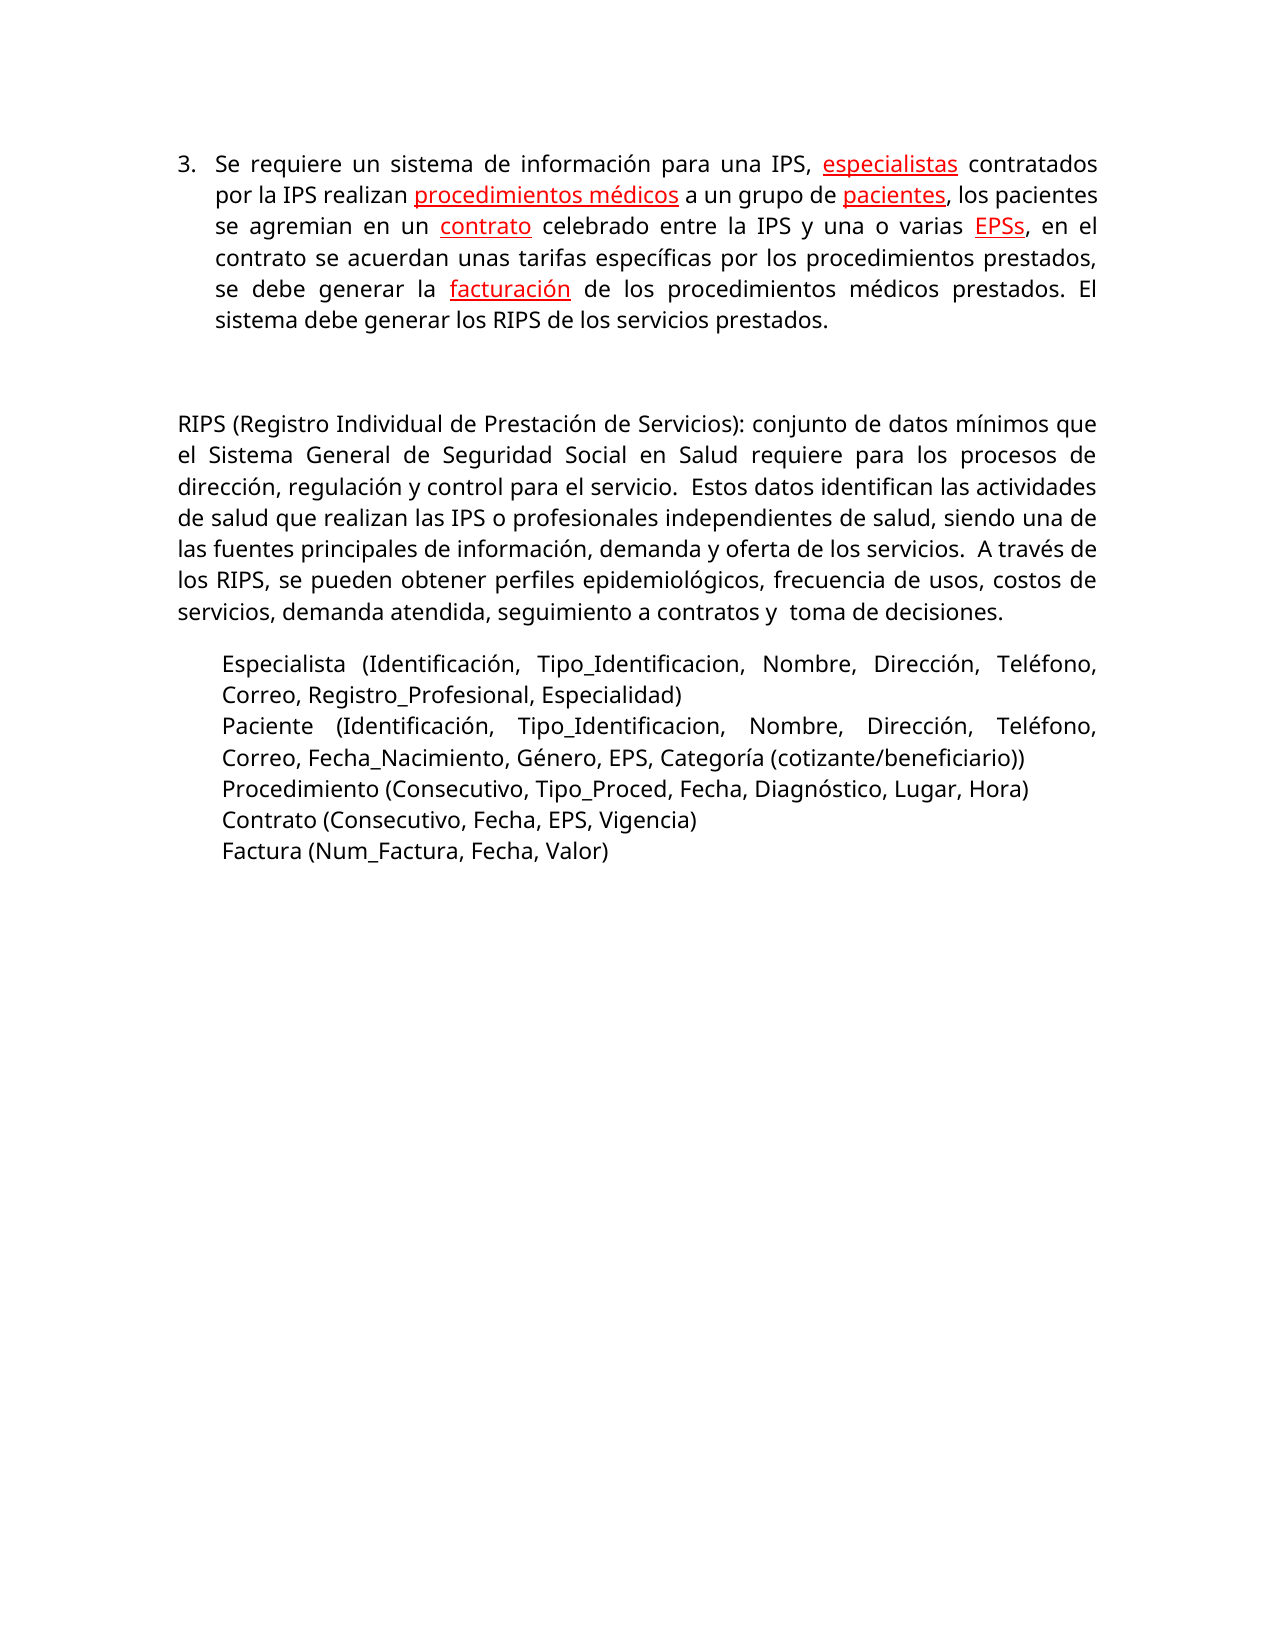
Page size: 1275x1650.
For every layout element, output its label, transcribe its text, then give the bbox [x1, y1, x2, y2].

text Especialista (Identificación, Tipo_Identificacion, Nombre, Dirección, Teléfono, Correo, Registro_Profesional, Especialidad) [222, 648, 1098, 710]
list Se requiere un sistema de información para una IPS, especialistas contratados por la IPS realizan procedimientos médicos a un grupo de pacientes, los pacientes se agremian en un contrato celebrado entre la IPS y una o varias EPSs, en el contrato se acuerdan unas tarifas específicas por los procedimientos prestados, se debe generar la facturación de los procedimientos médicos prestados. El sistema debe generar los RIPS de los servicios prestados. [177, 148, 1098, 335]
text RIPS (Registro Individual de Prestación de Servicios): conjunto de datos mínimos que el Sistema General de Seguridad Social en Salud requiere para los procesos de dirección, regulación y control para el servicio. Estos datos identifican las actividades de salud que realizan las IPS o profesionales independientes de salud, siendo una de las fuentes principales de información, demanda y oferta de los servicios. A través de los RIPS, se pueden obtener perfiles epidemiológicos, frecuencia de usos, costos de servicios, demanda atendida, seguimiento a contratos y toma de decisiones. [177, 408, 1098, 627]
text Paciente (Identificación, Tipo_Identificacion, Nombre, Dirección, Teléfono, Correo, Fecha_Nacimiento, Género, EPS, Categoría (cotizante/beneficiario)) [222, 710, 1098, 773]
text Contrato (Consecutivo, Fecha, EPS, Vigencia) [222, 804, 1098, 835]
text Procedimiento (Consecutivo, Tipo_Proced, Fecha, Diagnóstico, Lugar, Hora) [222, 773, 1098, 804]
text Factura (Num_Factura, Fecha, Valor) [222, 835, 1098, 866]
